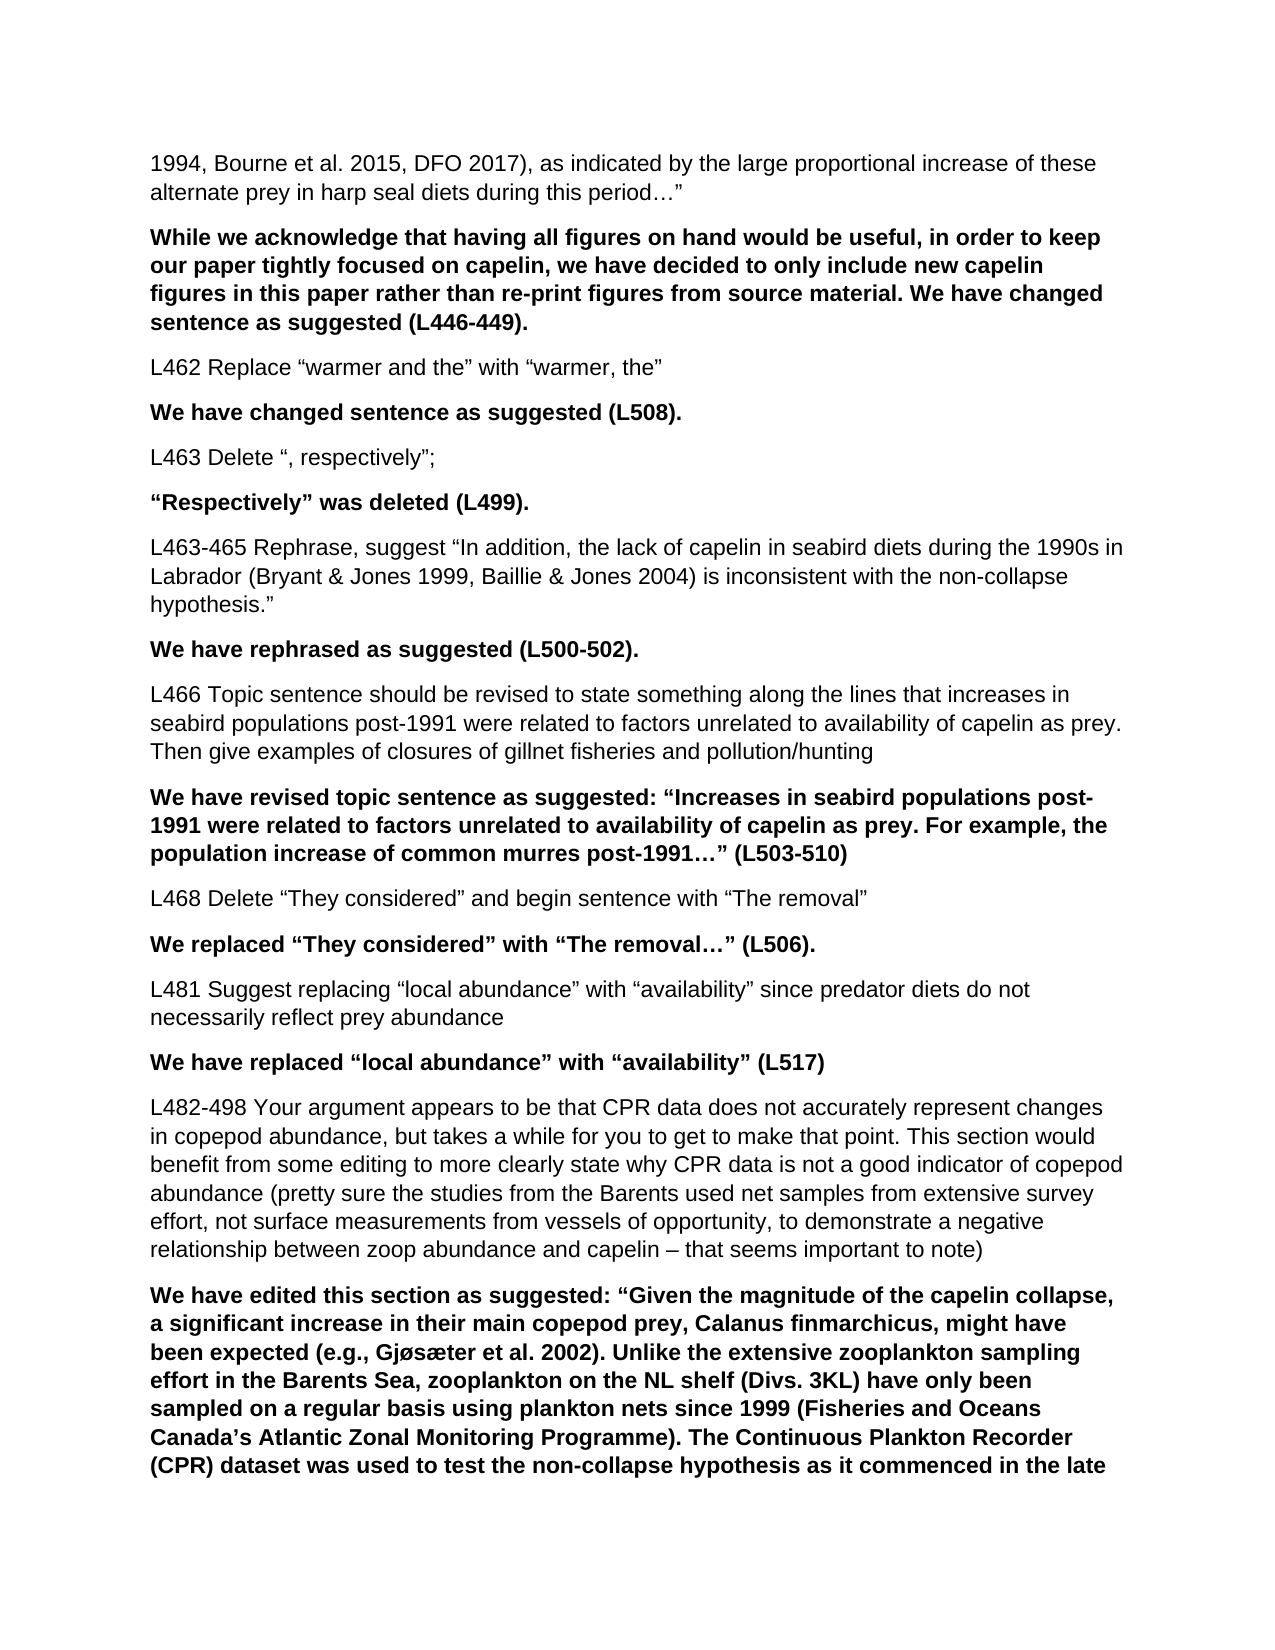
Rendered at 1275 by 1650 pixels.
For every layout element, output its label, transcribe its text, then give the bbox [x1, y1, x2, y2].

text We have revised topic sentence as suggested: “Increases in seabird populations post-1991 were related to factors unrelated to availability of capelin as prey. For example, the population increase of common murres post-1991…” (L503-510) [150, 783, 1125, 867]
text L468 Delete “They considered” and begin sentence with “The removal” [150, 885, 1125, 912]
text While we acknowledge that having all figures on hand would be useful, in order to keep our paper tightly focused on capelin, we have decided to only include new capelin figures in this paper rather than re-print figures from source material. We have changed sentence as suggested (L446-449). [150, 223, 1125, 335]
text L463-465 Rephrase, suggest “In addition, the lack of capelin in seabird diets during the 1990s in Labrador (Bryant & Jones 1999, Baillie & Jones 2004) is inconsistent with the non-collapse hypothesis.” [150, 534, 1125, 618]
text L463 Delete “, respectively”; [150, 444, 1125, 471]
text We have rephrased as suggested (L500-502). [150, 636, 1125, 663]
text L481 Suggest replacing “local abundance” with “availability” since predator diets do not necessarily reflect prey abundance [150, 976, 1125, 1030]
text We replaced “They considered” with “The removal…” (L506). [150, 931, 1125, 957]
text L482-498 Your argument appears to be that CPR data does not accurately represent changes in copepod abundance, but takes a while for you to get to make that point. This section would benefit from some editing to more clearly state why CPR data is not a good indicator of copepod abundance (pretty sure the studies from the Barents used net samples from extensive survey effort, not surface measurements from vessels of opportunity, to demonstrate a negative relationship between zoop abundance and capelin – that seems important to note) [150, 1094, 1125, 1263]
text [150, 150, 1125, 205]
text L466 Topic sentence should be revised to state something along the lines that increases in seabird populations post-1991 were related to factors unrelated to availability of capelin as prey. Then give examples of closures of gillnet fisheries and pollution/hunting [150, 681, 1125, 765]
text “Respectively” was deleted (L499). [150, 489, 1125, 516]
text We have replaced “local abundance” with “availability” (L517) [150, 1049, 1125, 1076]
text L462 Replace “warmer and the” with “warmer, the” [150, 354, 1125, 380]
text We have changed sentence as suggested (L508). [150, 399, 1125, 425]
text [150, 1282, 1125, 1478]
